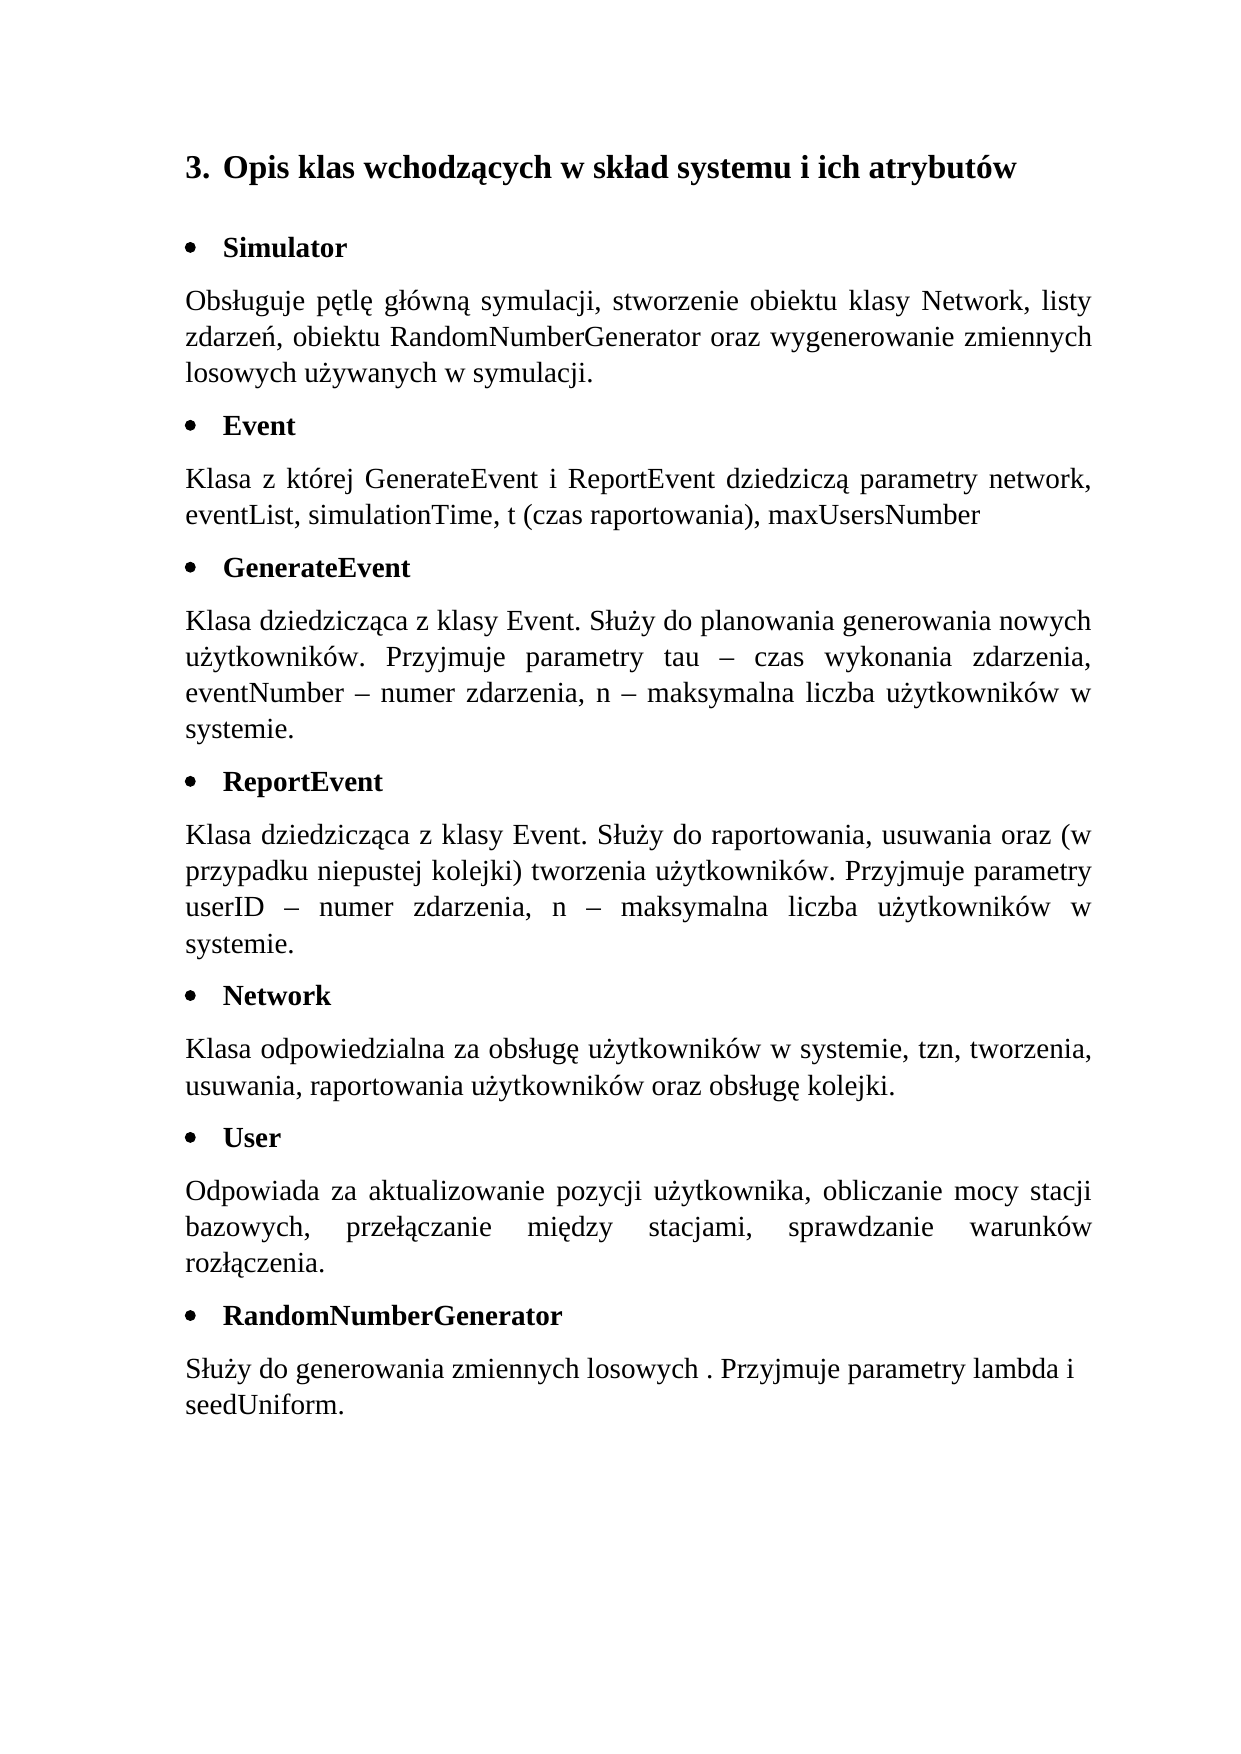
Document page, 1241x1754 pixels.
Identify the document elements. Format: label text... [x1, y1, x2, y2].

list Simulator [185, 230, 1093, 264]
text Służy do generowania zmiennych losowych . Przyjmuje parametry lambda i seedUniform. [185, 1351, 1093, 1421]
text Klasa z której GenerateEvent i ReportEvent dziedziczą parametry network, eventList, simulationTime, t (czas raportowania), maxUsersNumber [185, 461, 1093, 531]
text Klasa dziedzicząca z klasy Event. Służy do planowania generowania nowych użytkowników. Przyjmuje parametry tau – czas wykonania zdarzenia, eventNumber – numer zdarzenia, n – maksymalna liczba użytkowników w systemie. [185, 603, 1093, 745]
list ReportEvent [185, 764, 1093, 798]
list GenerateEvent [185, 550, 1093, 584]
list User [185, 1120, 1093, 1154]
text Klasa dziedzicząca z klasy Event. Służy do raportowania, usuwania oraz (w przypadku niepustej kolejki) tworzenia użytkowników. Przyjmuje parametry userID – numer zdarzenia, n – maksymalna liczba użytkowników w systemie. [185, 817, 1093, 959]
text Odpowiada za aktualizowanie pozycji użytkownika, obliczanie mocy stacji bazowych, przełączanie między stacjami, sprawdzanie warunków rozłączenia. [185, 1173, 1093, 1279]
text Obsługuje pętlę główną symulacji, stworzenie obiektu klasy Network, listy zdarzeń, obiektu RandomNumberGenerator oraz wygenerowanie zmiennych losowych używanych w symulacji. [185, 283, 1093, 389]
list RandomNumberGenerator [185, 1298, 1093, 1332]
list Opis klas wchodzących w skład systemu i ich atrybutów [185, 148, 1093, 186]
list Network [185, 978, 1093, 1012]
list Event [185, 408, 1093, 442]
text Klasa odpowiedzialna za obsługę użytkowników w systemie, tzn, tworzenia, usuwania, raportowania użytkowników oraz obsługę kolejki. [185, 1031, 1093, 1101]
